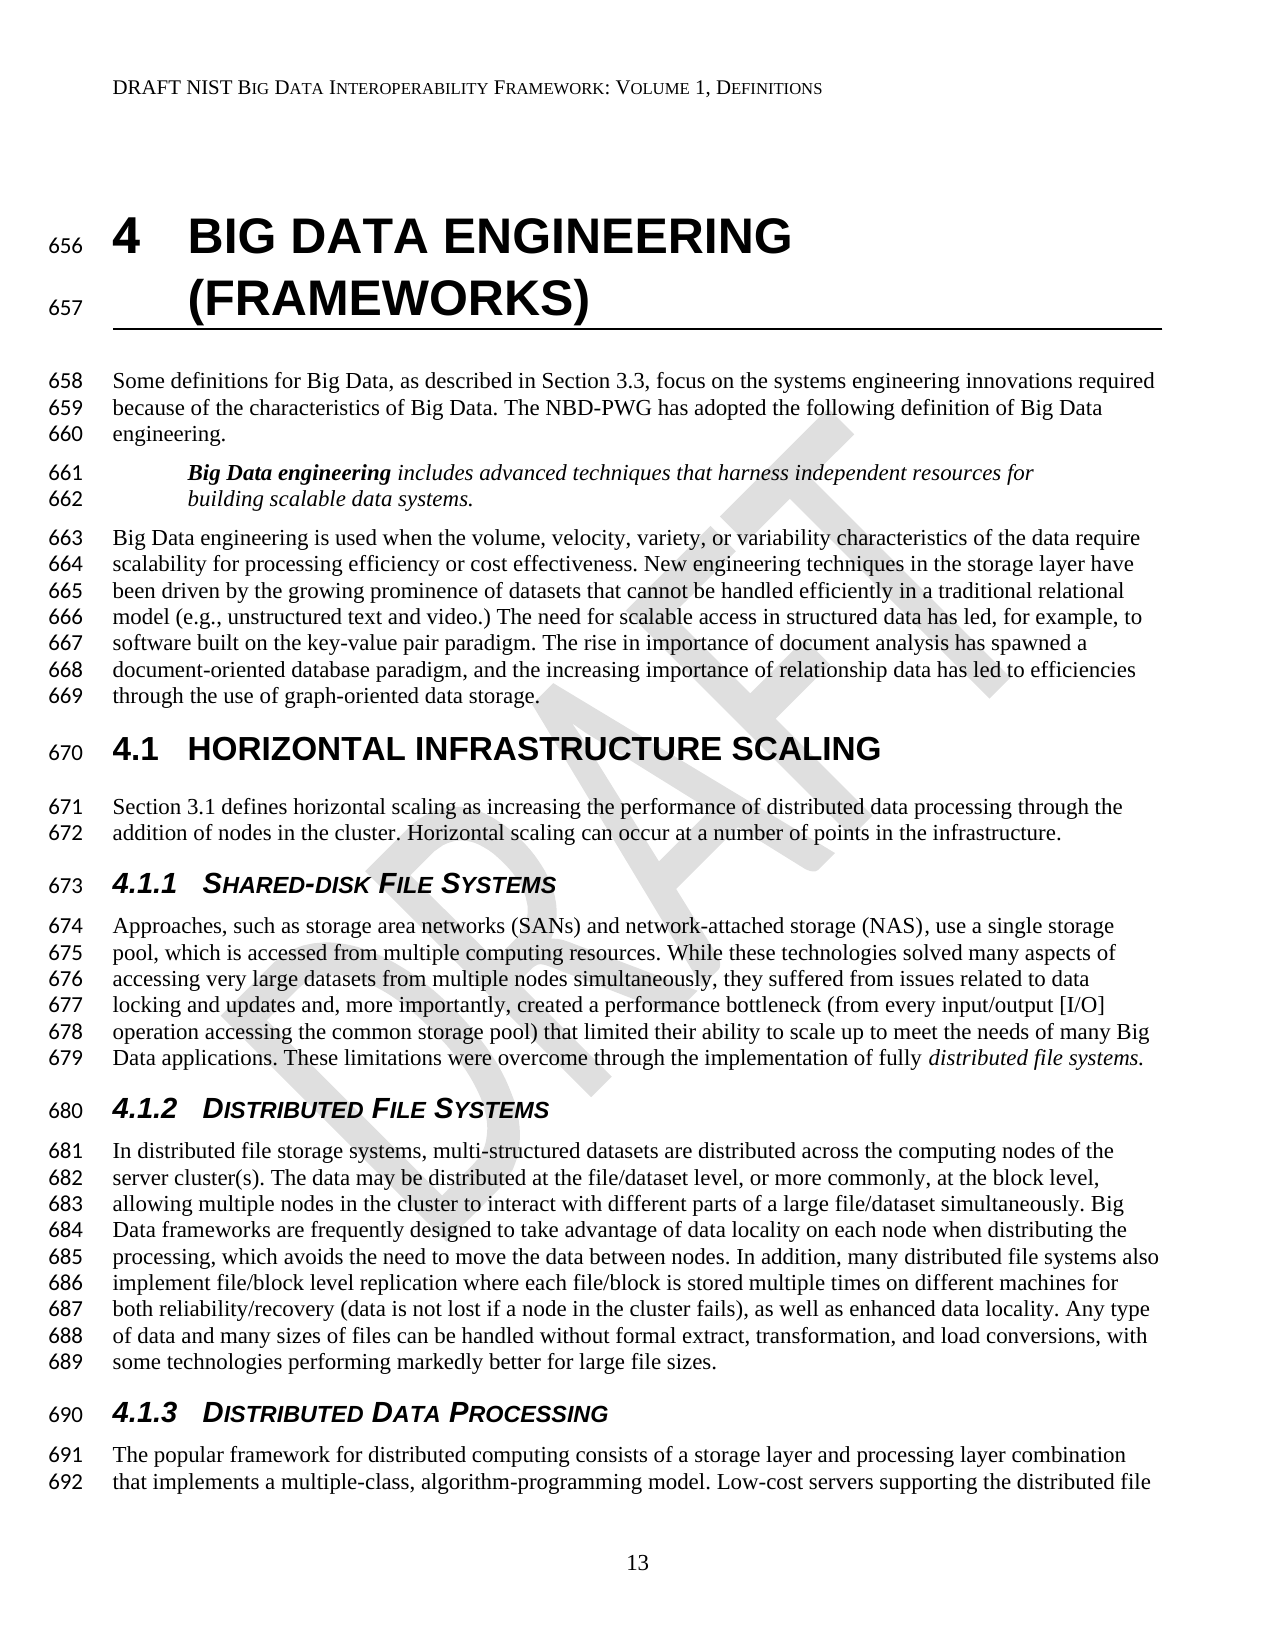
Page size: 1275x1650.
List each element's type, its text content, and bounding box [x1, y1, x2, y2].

list Approaches, such as storage area networks (SANs) and network-attached storage (NAS), use a single storage pool, which is accessed from multiple computing resources. While these technologies solved many aspects of accessing very large datasets from multiple nodes simultaneously, they suffered from issues related to data locking and updates and, more importantly, created a performance bottleneck (from every input/output [I/O] operation accessing the common storage pool) that limited their ability to scale up to meet the needs of many Big Data applications. These limitations were overcome through the implementation of fully distributed file systems. [112, 912, 1162, 1071]
subtitle Big Data Engineering (Frameworks) [112, 200, 1162, 330]
subtitle Shared-disk File Systems [112, 866, 1162, 900]
subtitle Horizontal Infrastructure Scaling [112, 729, 1162, 768]
subtitle Distributed File Systems [112, 1091, 1162, 1125]
text Some definitions for Big Data, as described in Section 3.3, focus on the systems engineering innovations required because of the characteristics of Big Data. The NBD-PWG has adopted the following definition of Big Data engineering. [112, 367, 1162, 446]
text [112, 1441, 1162, 1494]
text Big Data engineering is used when the volume, velocity, variety, or variability characteristics of the data require scalability for processing efficiency or cost effectiveness. New engineering techniques in the storage layer have been driven by the growing prominence of datasets that cannot be handled efficiently in a traditional relational model (e.g., unstructured text and video.) The need for scalable access in structured data has led, for example, to software built on the key-value pair paradigm. The rise in importance of document analysis has spawned a document-oriented database paradigm, and the increasing importance of relationship data has led to efficiencies through the use of graph-oriented data storage. [112, 524, 1162, 708]
subtitle Distributed Data Processing [112, 1395, 1162, 1429]
text Big Data engineering includes advanced techniques that harness independent resources for building scalable data systems. [187, 459, 1087, 512]
list In distributed file storage systems, multi-structured datasets are distributed across the computing nodes of the server cluster(s). The data may be distributed at the file/dataset level, or more commonly, at the block level, allowing multiple nodes in the cluster to interact with different parts of a large file/dataset simultaneously. Big Data frameworks are frequently designed to take advantage of data locality on each node when distributing the processing, which avoids the need to move the data between nodes. In addition, many distributed file systems also implement file/block level replication where each file/block is stored multiple times on different machines for both reliability/recovery (data is not lost if a node in the cluster fails), as well as enhanced data locality. Any type of data and many sizes of files can be handled without formal extract, transformation, and load conversions, with some technologies performing markedly better for large file sizes. [112, 1137, 1162, 1374]
text Section 3.1 defines horizontal scaling as increasing the performance of distributed data processing through the addition of nodes in the cluster. Horizontal scaling can occur at a number of points in the infrastructure. [112, 793, 1162, 846]
